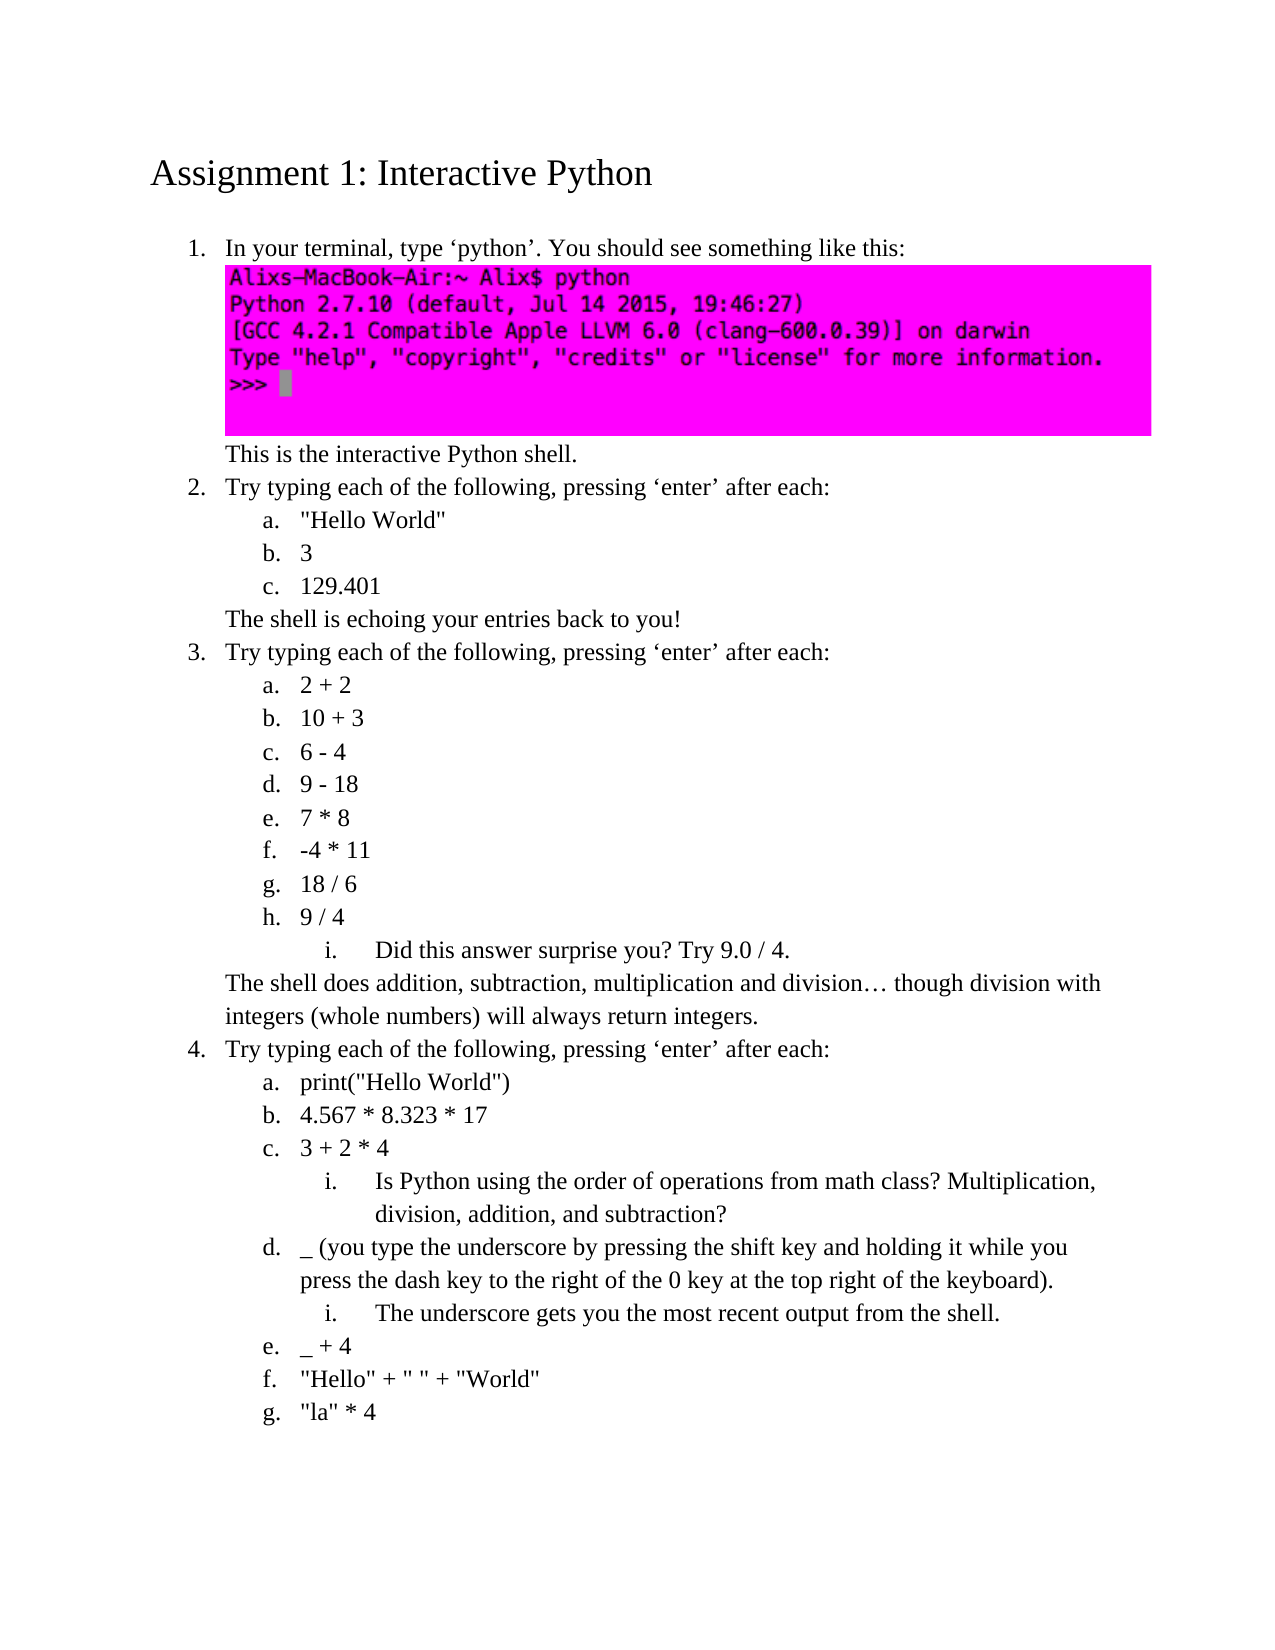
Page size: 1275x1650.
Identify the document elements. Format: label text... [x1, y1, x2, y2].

list 129.401 [262, 571, 1125, 600]
list Is Python using the order of operations from math class? Multiplication, division, addition, and subtraction? [337, 1166, 1125, 1228]
text This is the interactive Python shell. [150, 439, 1125, 468]
list 6 - 4 [262, 737, 1125, 765]
list Try typing each of the following, pressing ‘enter’ after each: [187, 1034, 1125, 1062]
list 3 + 2 * 4 [262, 1133, 1125, 1162]
text The shell is echoing your entries back to you! [225, 604, 1125, 633]
list 4.567 * 8.323 * 17 [262, 1100, 1125, 1128]
text The shell does addition, subtraction, multiplication and division… though division with integers (whole numbers) will always return integers. [225, 968, 1125, 1029]
list 3 [262, 538, 1125, 567]
list 9 - 18 [262, 769, 1125, 798]
picture [225, 265, 1152, 436]
list Try typing each of the following, pressing ‘enter’ after each: [187, 472, 1125, 501]
list -4 * 11 [262, 836, 1125, 864]
text Assignment 1: Interactive Python [150, 150, 1125, 193]
list Did this answer surprise you? Try 9.0 / 4. [337, 935, 1125, 963]
list Try typing each of the following, pressing ‘enter’ after each: [187, 637, 1125, 666]
list "Hello World" [262, 505, 1125, 534]
list print("Hello World") [262, 1067, 1125, 1096]
list 7 * 8 [262, 803, 1125, 831]
list 10 + 3 [262, 703, 1125, 732]
list _ (you type the underscore by pressing the shift key and holding it while you press the dash key to the right of the 0 key at the top right of the keyboard). [262, 1232, 1125, 1294]
list 18 / 6 [262, 869, 1125, 897]
list 9 / 4 [262, 902, 1125, 930]
list _ + 4 [262, 1331, 1125, 1360]
list 2 + 2 [262, 671, 1125, 699]
list "Hello" + " " + "World" [262, 1364, 1125, 1393]
list "la" * 4 [262, 1397, 1125, 1426]
list The underscore gets you the most recent output from the shell. [337, 1298, 1125, 1327]
